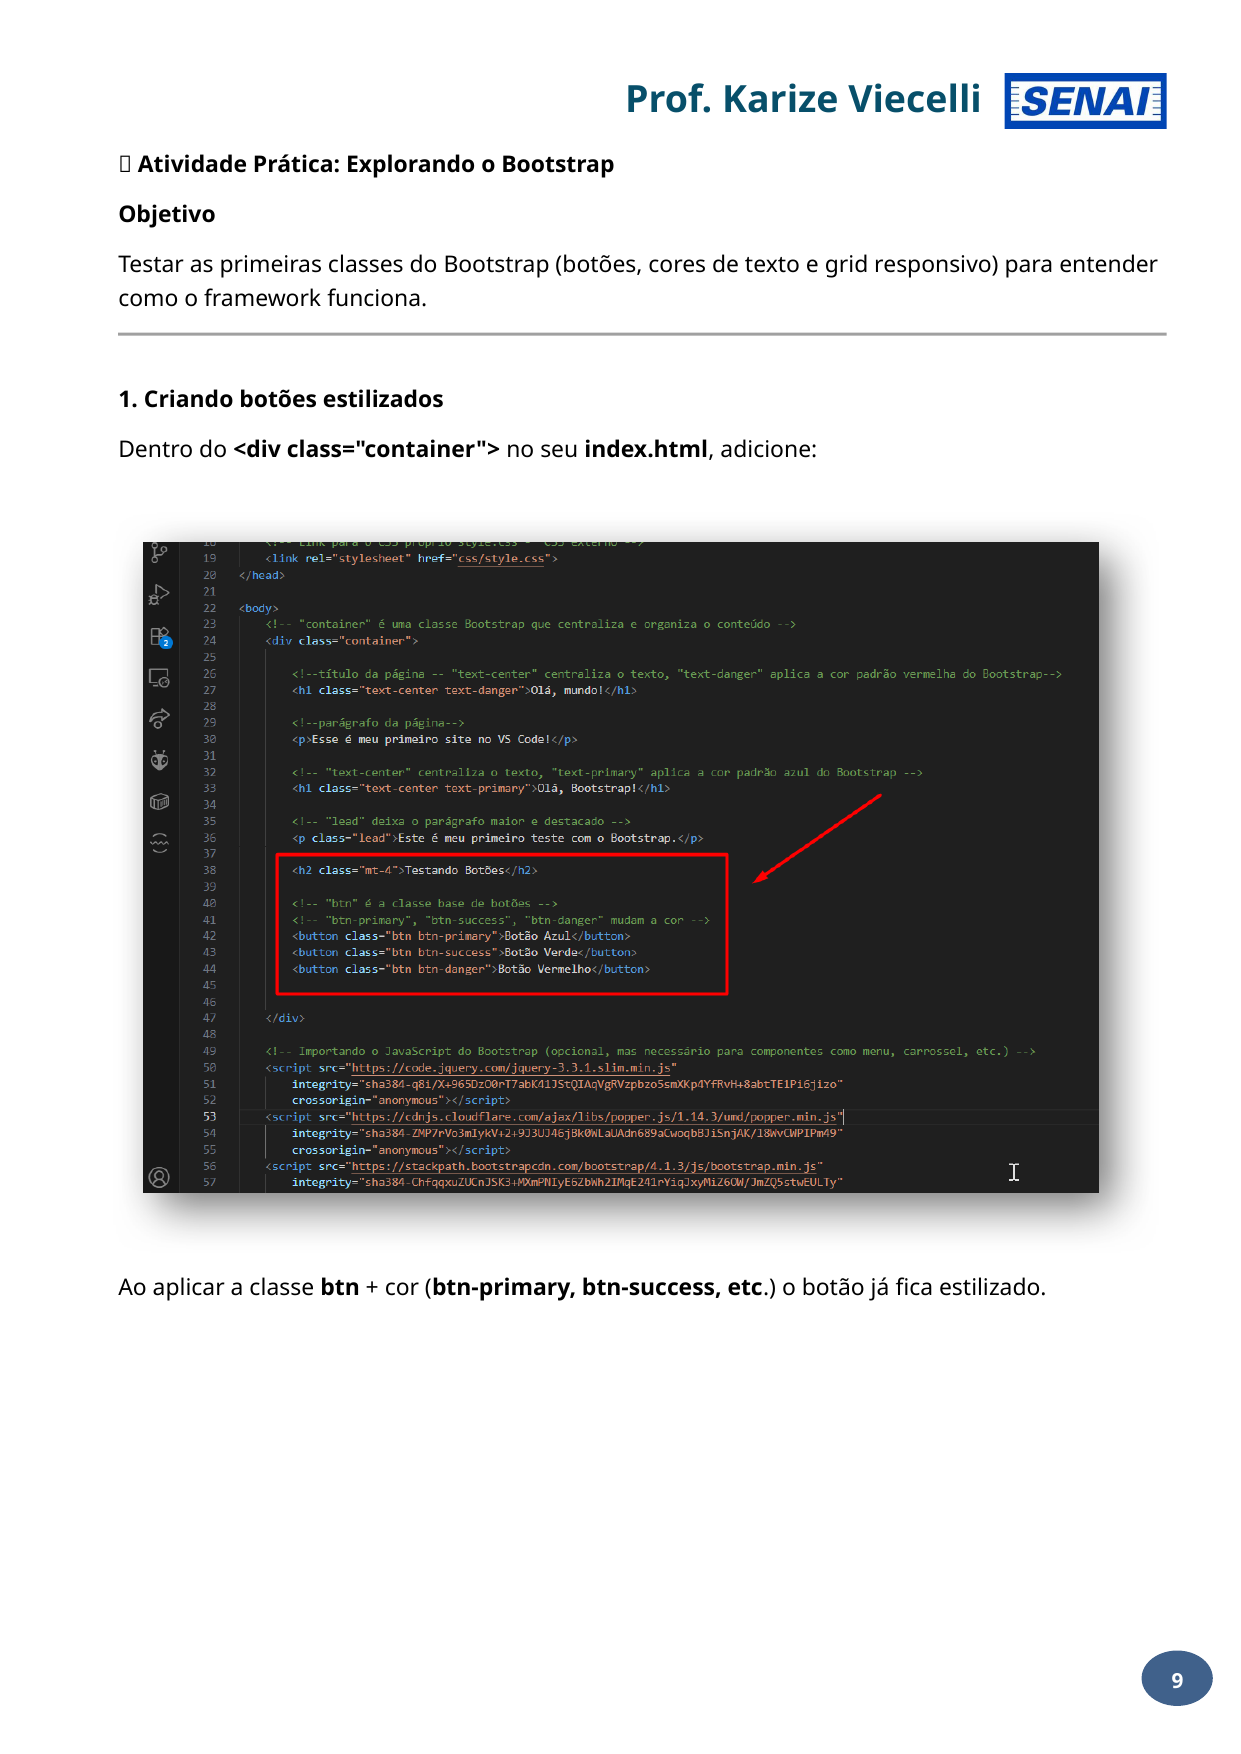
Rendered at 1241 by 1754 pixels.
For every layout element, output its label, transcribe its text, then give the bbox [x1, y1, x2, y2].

text Dentro do <div class="container"> no seu index.html, adicione: [118, 433, 1167, 498]
text 1. Criando botões estilizados [118, 383, 1167, 414]
text Testar as primeiras classes do Bootstrap (botões, cores de texto e grid responsivo) para entender como o framework funciona. [118, 248, 1167, 313]
text Objetivo [118, 198, 1167, 229]
text Ao aplicar a classe btn + cor (btn-primary, btn-success, etc.) o botão já fica estilizado. [118, 1271, 1167, 1302]
picture [143, 542, 1099, 1193]
text 💡 Atividade Prática: Explorando o Bootstrap [118, 148, 1167, 179]
picture [1004, 73, 1167, 129]
